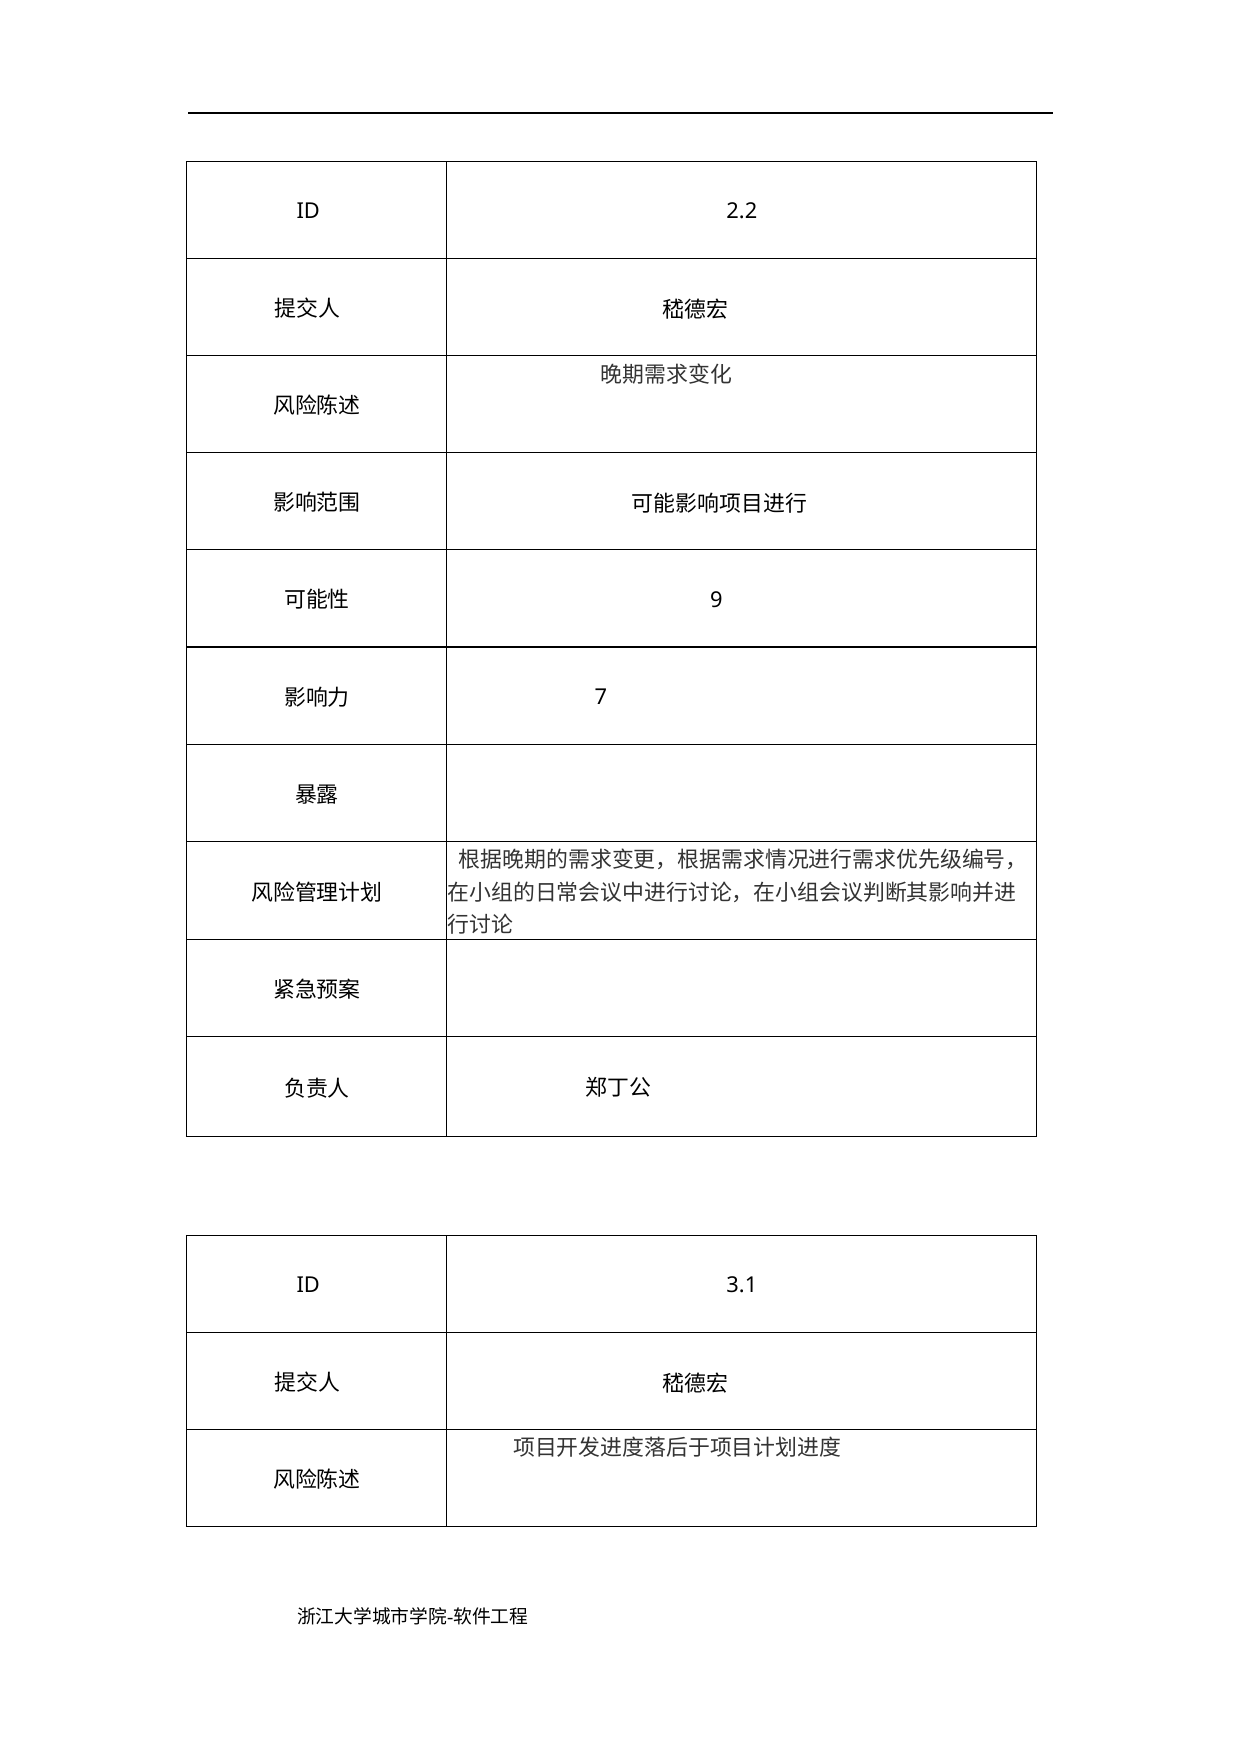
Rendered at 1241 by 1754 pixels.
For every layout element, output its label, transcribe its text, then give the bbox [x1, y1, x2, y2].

table_cell 风险陈述 [187, 1430, 446, 1526]
table_header ID [187, 1236, 446, 1332]
table_cell 提交人 [187, 259, 446, 355]
table_cell 晚期需求变化 [447, 356, 1036, 452]
table_cell 影响范围 [187, 453, 446, 549]
table_cell 风险陈述 [187, 356, 446, 452]
table_header 3.1 [447, 1236, 1036, 1332]
table_cell 暴露 [187, 745, 446, 841]
table_cell 提交人 [187, 1333, 446, 1429]
table_header ID [187, 162, 446, 258]
table_cell [447, 940, 1036, 1036]
table_cell 郑丁公 [447, 1037, 1036, 1136]
table_cell 负责人 [187, 1037, 446, 1136]
table_cell 嵇德宏 [447, 259, 1036, 355]
table_cell 可能影响项目进行 [447, 453, 1036, 549]
table_cell 9 [447, 550, 1036, 646]
table_cell 影响力 [187, 648, 446, 743]
table_cell 风险管理计划 [187, 842, 446, 939]
table_cell 可能性 [187, 550, 446, 646]
table_cell 项目开发进度落后于项目计划进度 [447, 1430, 1036, 1526]
table_cell 紧急预案 [187, 940, 446, 1036]
table_cell 根据晚期的需求变更，根据需求情况进行需求优先级编号，在小组的日常会议中进行讨论，在小组会议判断其影响并进行讨论 [447, 842, 1036, 939]
table_cell 7 [447, 648, 1036, 743]
table_cell 嵇德宏 [447, 1333, 1036, 1429]
table_cell [447, 745, 1036, 841]
table_header 2.2 [447, 162, 1036, 258]
